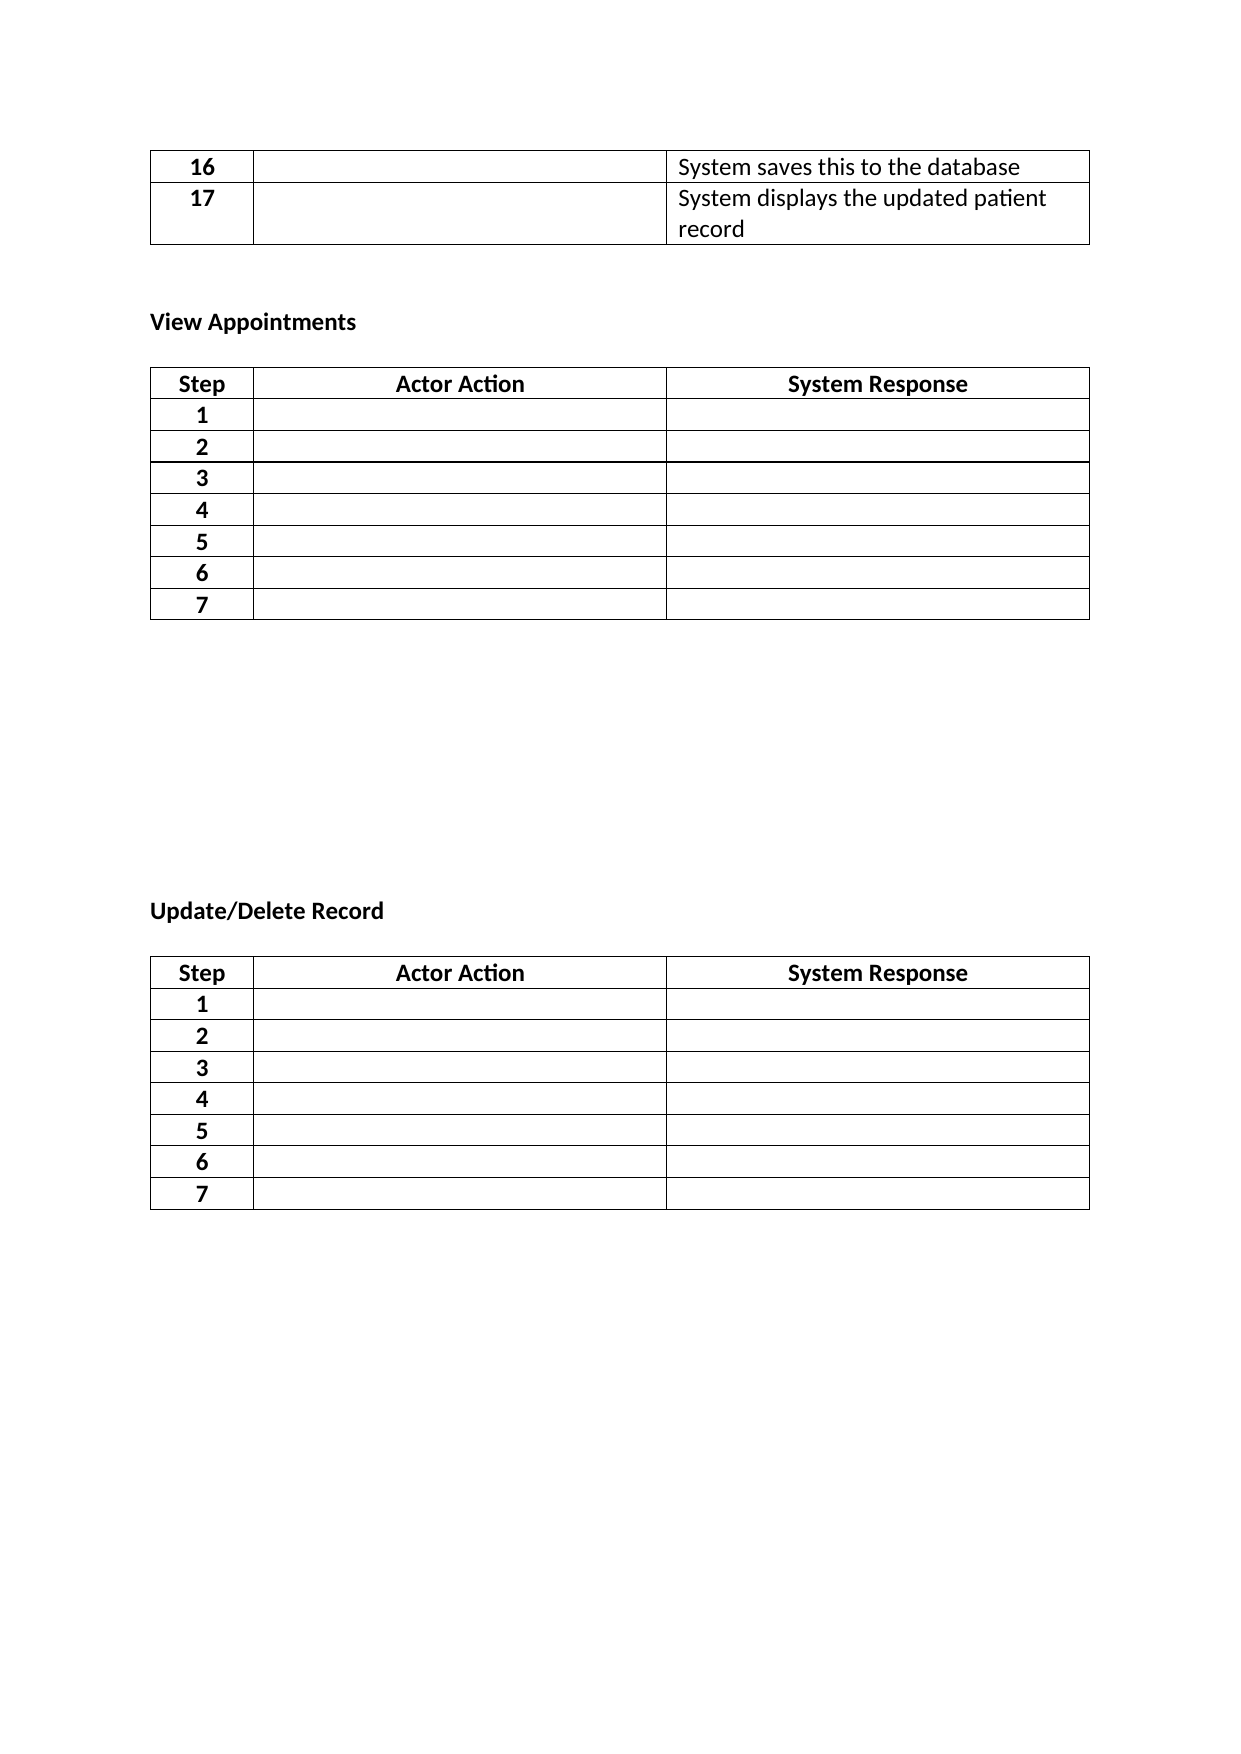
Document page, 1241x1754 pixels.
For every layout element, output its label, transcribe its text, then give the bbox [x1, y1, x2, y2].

table_cell [667, 399, 1089, 430]
text View Appointments [150, 306, 1090, 336]
table_cell [254, 151, 666, 182]
table_cell [667, 526, 1089, 556]
table_cell [254, 557, 666, 588]
table_cell [667, 1178, 1089, 1208]
table_cell [254, 494, 666, 524]
table_cell [667, 989, 1089, 1019]
table_cell [667, 1020, 1089, 1051]
table_cell [667, 431, 1089, 461]
table_cell [254, 1083, 666, 1114]
table_cell 5 [151, 526, 253, 556]
table_cell [254, 1178, 666, 1208]
table_header Actor Action [254, 368, 666, 398]
table_cell [254, 431, 666, 461]
table_cell [254, 183, 666, 244]
table_header Step [151, 368, 253, 398]
table_cell 1 [151, 399, 253, 430]
table_cell [667, 1083, 1089, 1114]
table_cell [254, 989, 666, 1019]
table_header System Response [667, 368, 1089, 398]
table_cell 3 [151, 463, 253, 493]
table_cell System saves this to the database [667, 151, 1089, 182]
table_cell [254, 463, 666, 493]
table_cell 17 [151, 183, 253, 244]
text Update/Delete Record [150, 895, 1090, 926]
table_cell [667, 589, 1089, 619]
table_cell [254, 1115, 666, 1145]
table_cell 2 [151, 431, 253, 461]
table_header Step [151, 957, 253, 988]
table_header System Response [667, 957, 1089, 988]
table_cell 4 [151, 1083, 253, 1114]
table_cell [667, 463, 1089, 493]
table_cell 5 [151, 1115, 253, 1145]
table_cell 3 [151, 1052, 253, 1082]
table_cell 2 [151, 1020, 253, 1051]
table_cell 6 [151, 557, 253, 588]
table_header Actor Action [254, 957, 666, 988]
table_cell [667, 1146, 1089, 1177]
table_cell 4 [151, 494, 253, 524]
table_cell System displays the updated patient record [667, 183, 1089, 244]
table_cell [667, 1052, 1089, 1082]
table_cell 6 [151, 1146, 253, 1177]
table_cell 16 [151, 151, 253, 182]
table_cell [254, 399, 666, 430]
table_cell [667, 494, 1089, 524]
table_cell 1 [151, 989, 253, 1019]
table_cell [254, 526, 666, 556]
table_cell [254, 1052, 666, 1082]
table_cell [667, 557, 1089, 588]
table_cell 7 [151, 589, 253, 619]
table_cell [254, 1020, 666, 1051]
table_cell [667, 1115, 1089, 1145]
table_cell [254, 1146, 666, 1177]
table_cell 7 [151, 1178, 253, 1208]
table_cell [254, 589, 666, 619]
